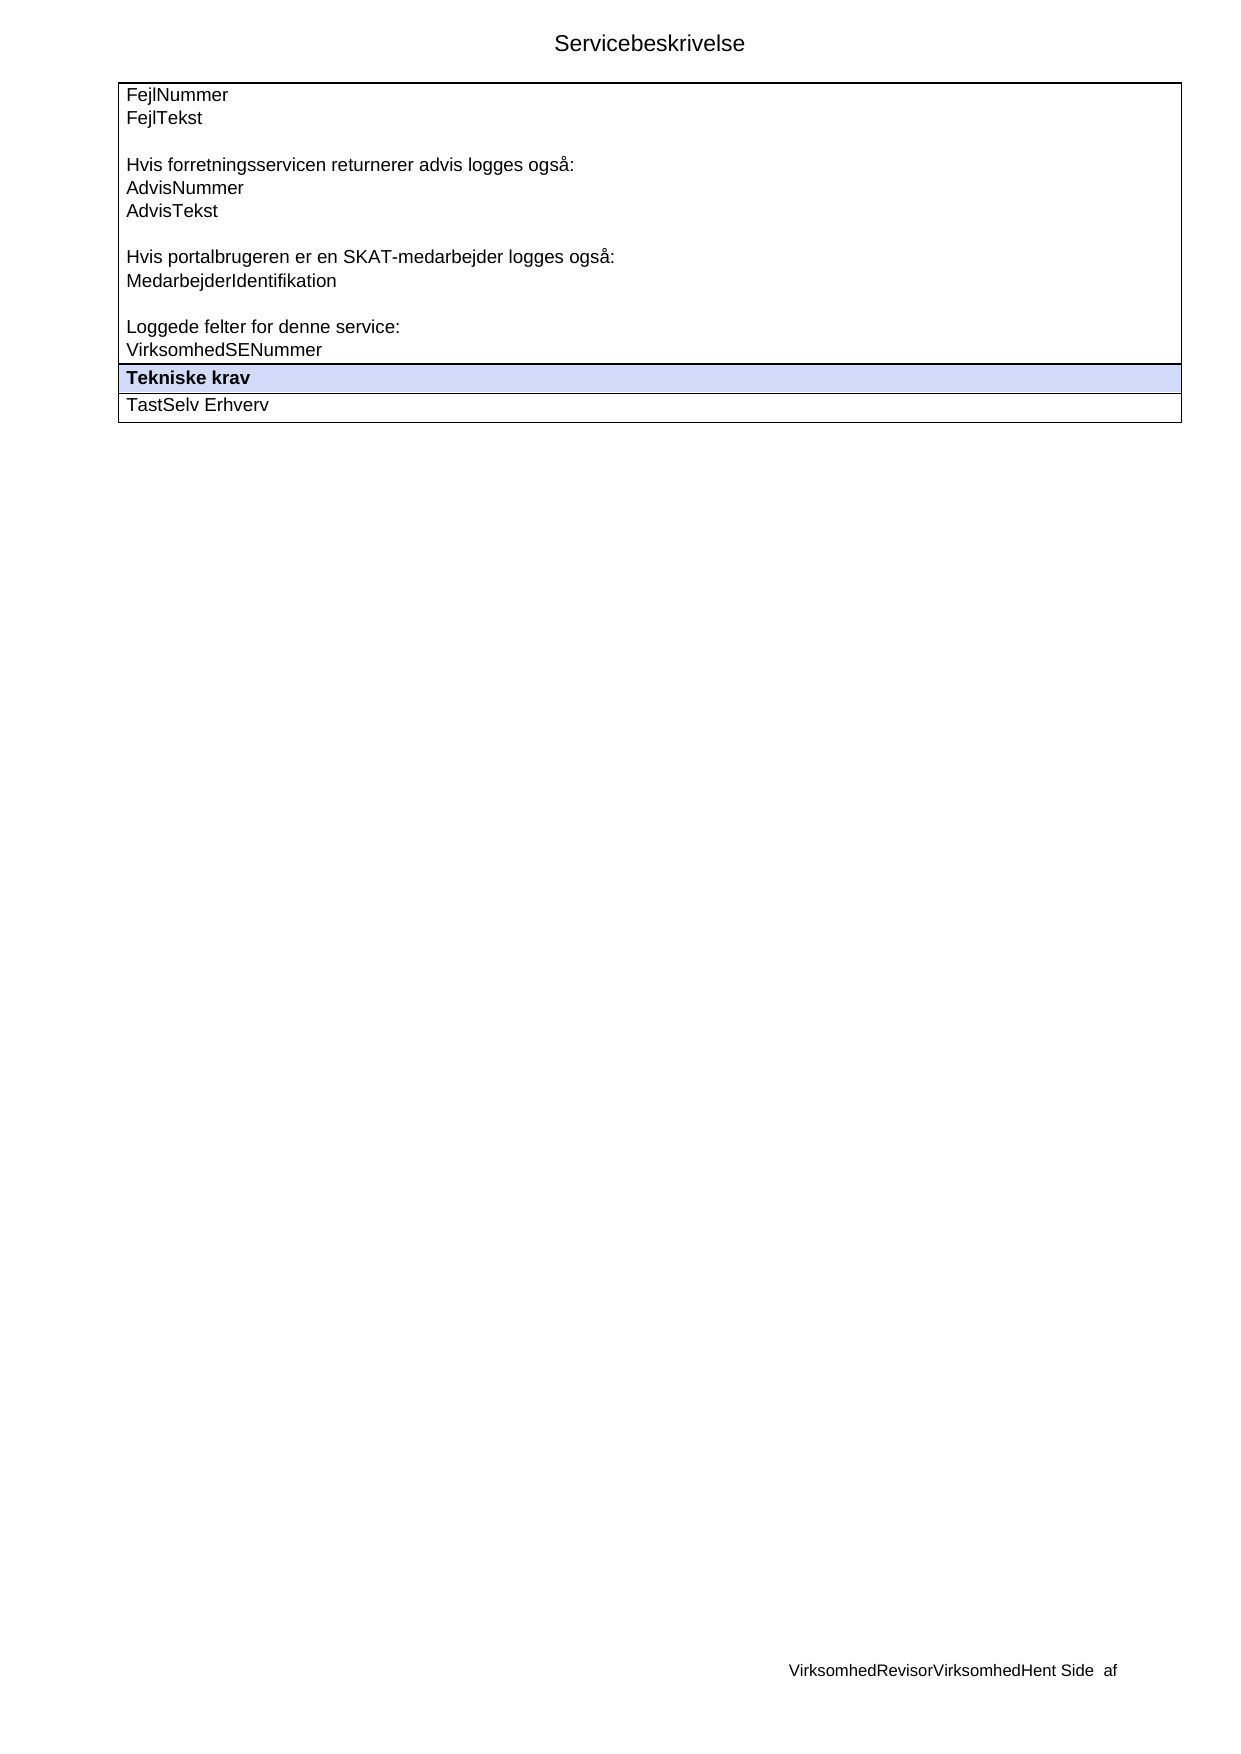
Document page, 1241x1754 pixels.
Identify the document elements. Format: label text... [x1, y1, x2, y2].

table_cell Tekniske krav [119, 365, 1181, 392]
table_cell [119, 84, 1181, 363]
table_cell TastSelv Erhverv [119, 394, 1181, 422]
